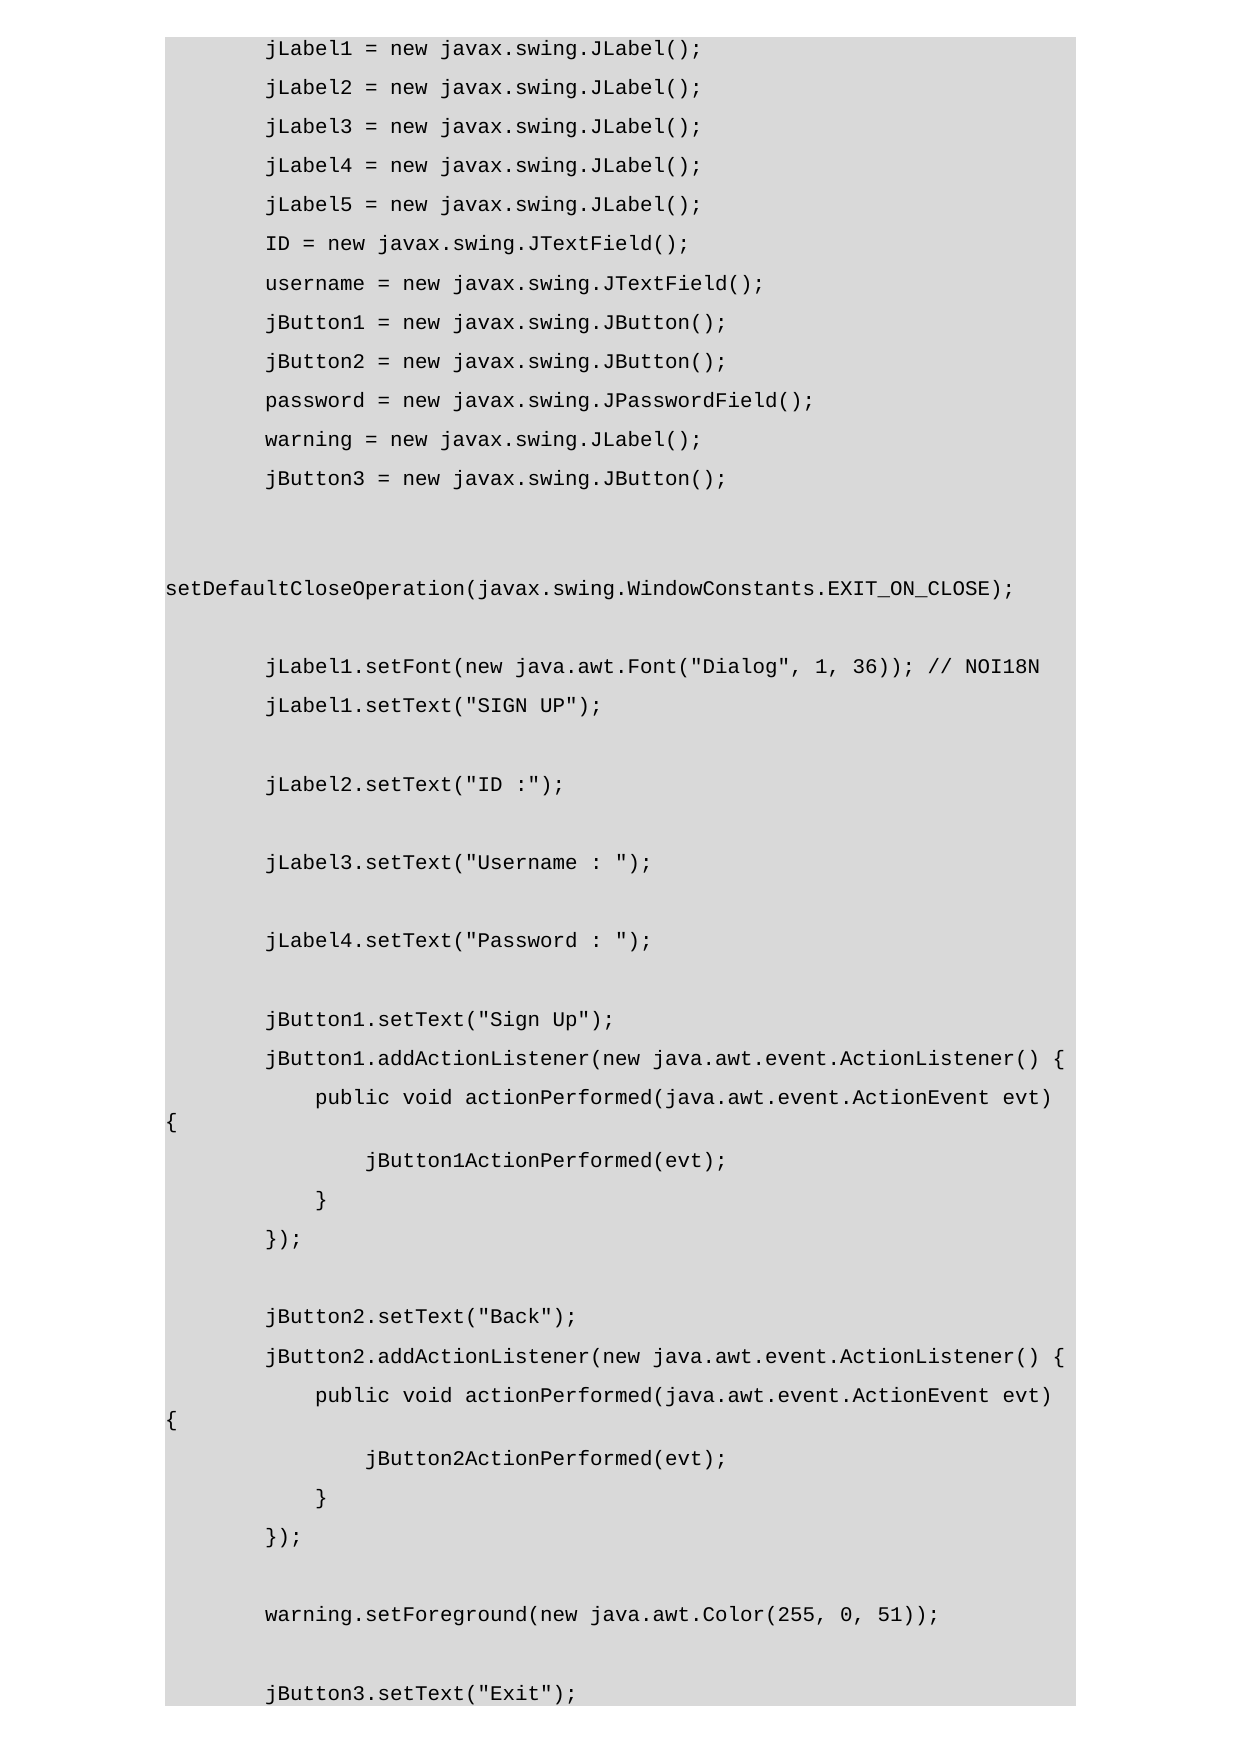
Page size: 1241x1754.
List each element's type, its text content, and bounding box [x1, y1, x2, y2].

text }); [165, 1526, 1076, 1550]
text jButton2.addActionListener(new java.awt.event.ActionListener() { [165, 1346, 1076, 1369]
text username = new javax.swing.JTextField(); [165, 272, 1076, 296]
text jLabel1.setText("SIGN UP"); [165, 695, 1076, 719]
text jButton2.setText("Back"); [165, 1307, 1076, 1330]
text jButton1.setText("Sign Up"); [165, 1009, 1076, 1032]
text jLabel4.setText("Password : "); [165, 930, 1076, 954]
text password = new javax.swing.JPasswordField(); [165, 390, 1076, 414]
text }); [165, 1228, 1076, 1252]
text jLabel1 = new javax.swing.JLabel(); [165, 37, 1076, 61]
text jLabel1.setFont(new java.awt.Font("Dialog", 1, 36)); // NOI18N [165, 656, 1076, 680]
text jButton1.addActionListener(new java.awt.event.ActionListener() { [165, 1048, 1076, 1072]
text jButton2ActionPerformed(evt); [165, 1448, 1076, 1471]
text warning = new javax.swing.JLabel(); [165, 429, 1076, 453]
text } [165, 1189, 1076, 1213]
text jButton1 = new javax.swing.JButton(); [165, 312, 1076, 335]
text } [165, 1487, 1076, 1511]
text jLabel3 = new javax.swing.JLabel(); [165, 116, 1076, 139]
text ID = new javax.swing.JTextField(); [165, 233, 1076, 257]
text public void actionPerformed(java.awt.event.ActionEvent evt) { [165, 1087, 1076, 1134]
text jLabel3.setText("Username : "); [165, 852, 1076, 876]
text jLabel4 = new javax.swing.JLabel(); [165, 155, 1076, 179]
text jLabel2 = new javax.swing.JLabel(); [165, 77, 1076, 100]
text jButton3 = new javax.swing.JButton(); [165, 468, 1076, 492]
text jButton2 = new javax.swing.JButton(); [165, 351, 1076, 374]
text warning.setForeground(new java.awt.Color(255, 0, 51)); [165, 1604, 1076, 1628]
text jButton3.setText("Exit"); [165, 1683, 1076, 1706]
text jLabel2.setText("ID :"); [165, 774, 1076, 797]
text jButton1ActionPerformed(evt); [165, 1150, 1076, 1173]
text jLabel5 = new javax.swing.JLabel(); [165, 194, 1076, 218]
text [165, 1385, 1076, 1432]
text setDefaultCloseOperation(javax.swing.WindowConstants.EXIT_ON_CLOSE); [165, 547, 1076, 602]
